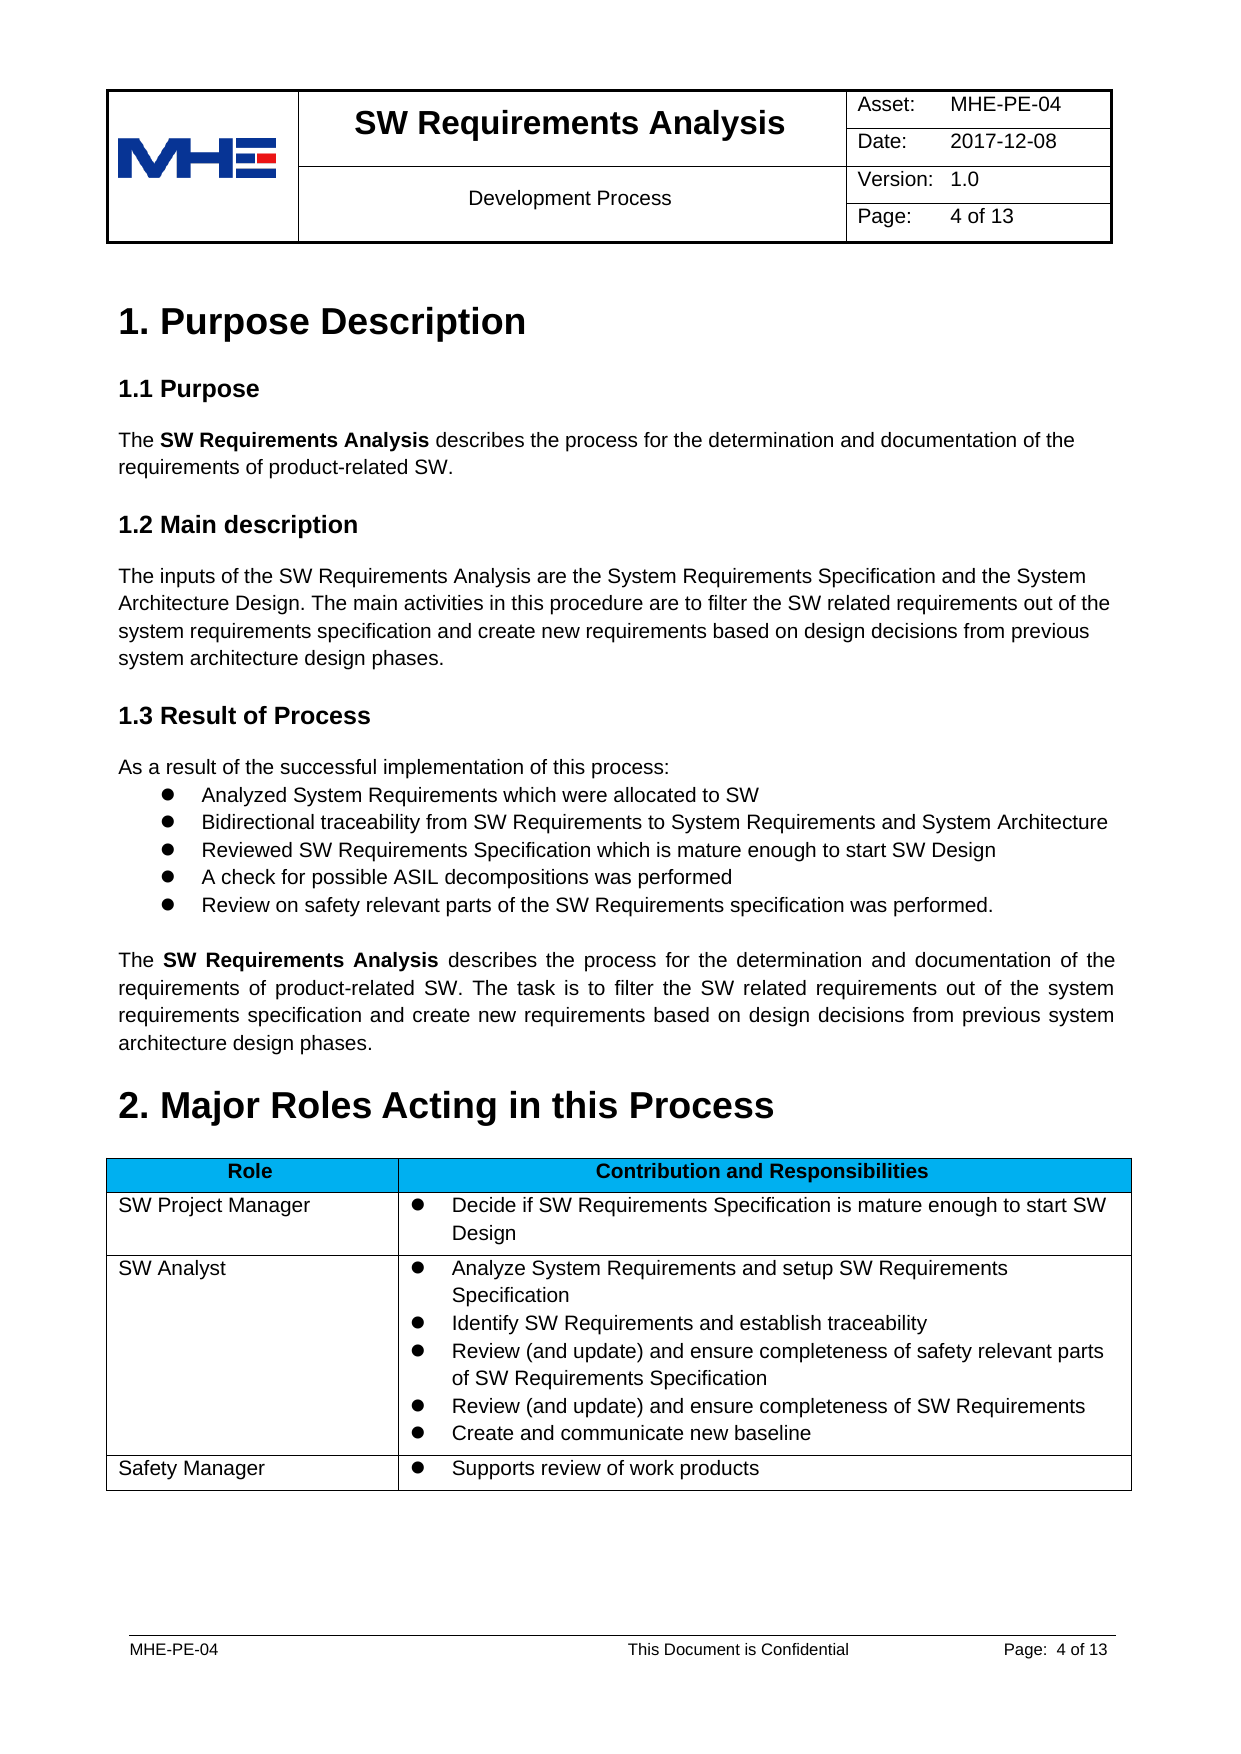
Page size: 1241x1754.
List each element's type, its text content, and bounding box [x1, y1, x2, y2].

table_cell Decide if SW Requirements Specification is mature enough to start SW Design [399, 1193, 1131, 1255]
subtitle Purpose Description [118, 299, 1122, 342]
table_header Contribution and Responsibilities [399, 1159, 1131, 1192]
text The SW Requirements Analysis describes the process for the determination and documentation of the requirements of product-related SW. [118, 427, 1122, 479]
text The SW Requirements Analysis describes the process for the determination and documentation of the requirements of product-related SW. The task is to filter the SW related requirements out of the system requirements specification and create new requirements based on design decisions from previous system architecture design phases. [118, 948, 1116, 1054]
list Reviewed SW Requirements Specification which is mature enough to start SW Design [160, 838, 1122, 862]
list A check for possible ASIL decompositions was performed [160, 865, 1122, 889]
table_cell Analyze System Requirements and setup SW Requirements Specification Identify SW Requirements and establish traceability Review (and update) and ensure completeness of safety relevant parts of SW Requirements Specification Review (and update) and ensure completeness of SW Requirements Create and communicate new baseline [399, 1256, 1131, 1455]
subtitle Purpose [118, 374, 1122, 402]
table_cell Safety Manager [107, 1456, 398, 1490]
list Analyzed System Requirements which were allocated to SW [160, 782, 1122, 806]
list Bidirectional traceability from SW Requirements to System Requirements and System Architecture [160, 810, 1122, 834]
table_cell SW Project Manager [107, 1193, 398, 1255]
picture [118, 138, 278, 182]
text The inputs of the SW Requirements Analysis are the System Requirements Specification and the System Architecture Design. The main activities in this procedure are to filter the SW related requirements out of the system requirements specification and create new requirements based on design decisions from previous system architecture design phases. [118, 564, 1122, 670]
table_cell Supports review of work products [399, 1456, 1131, 1490]
table_cell SW Analyst [107, 1256, 398, 1455]
text As a result of the successful implementation of this process: [118, 755, 1122, 779]
subtitle Major Roles Acting in this Process [118, 1083, 1122, 1126]
list Review on safety relevant parts of the SW Requirements specification was performed. [160, 893, 1122, 917]
subtitle Main description [118, 510, 1122, 539]
subtitle Result of Process [118, 701, 1122, 730]
table_header Role [107, 1159, 398, 1192]
